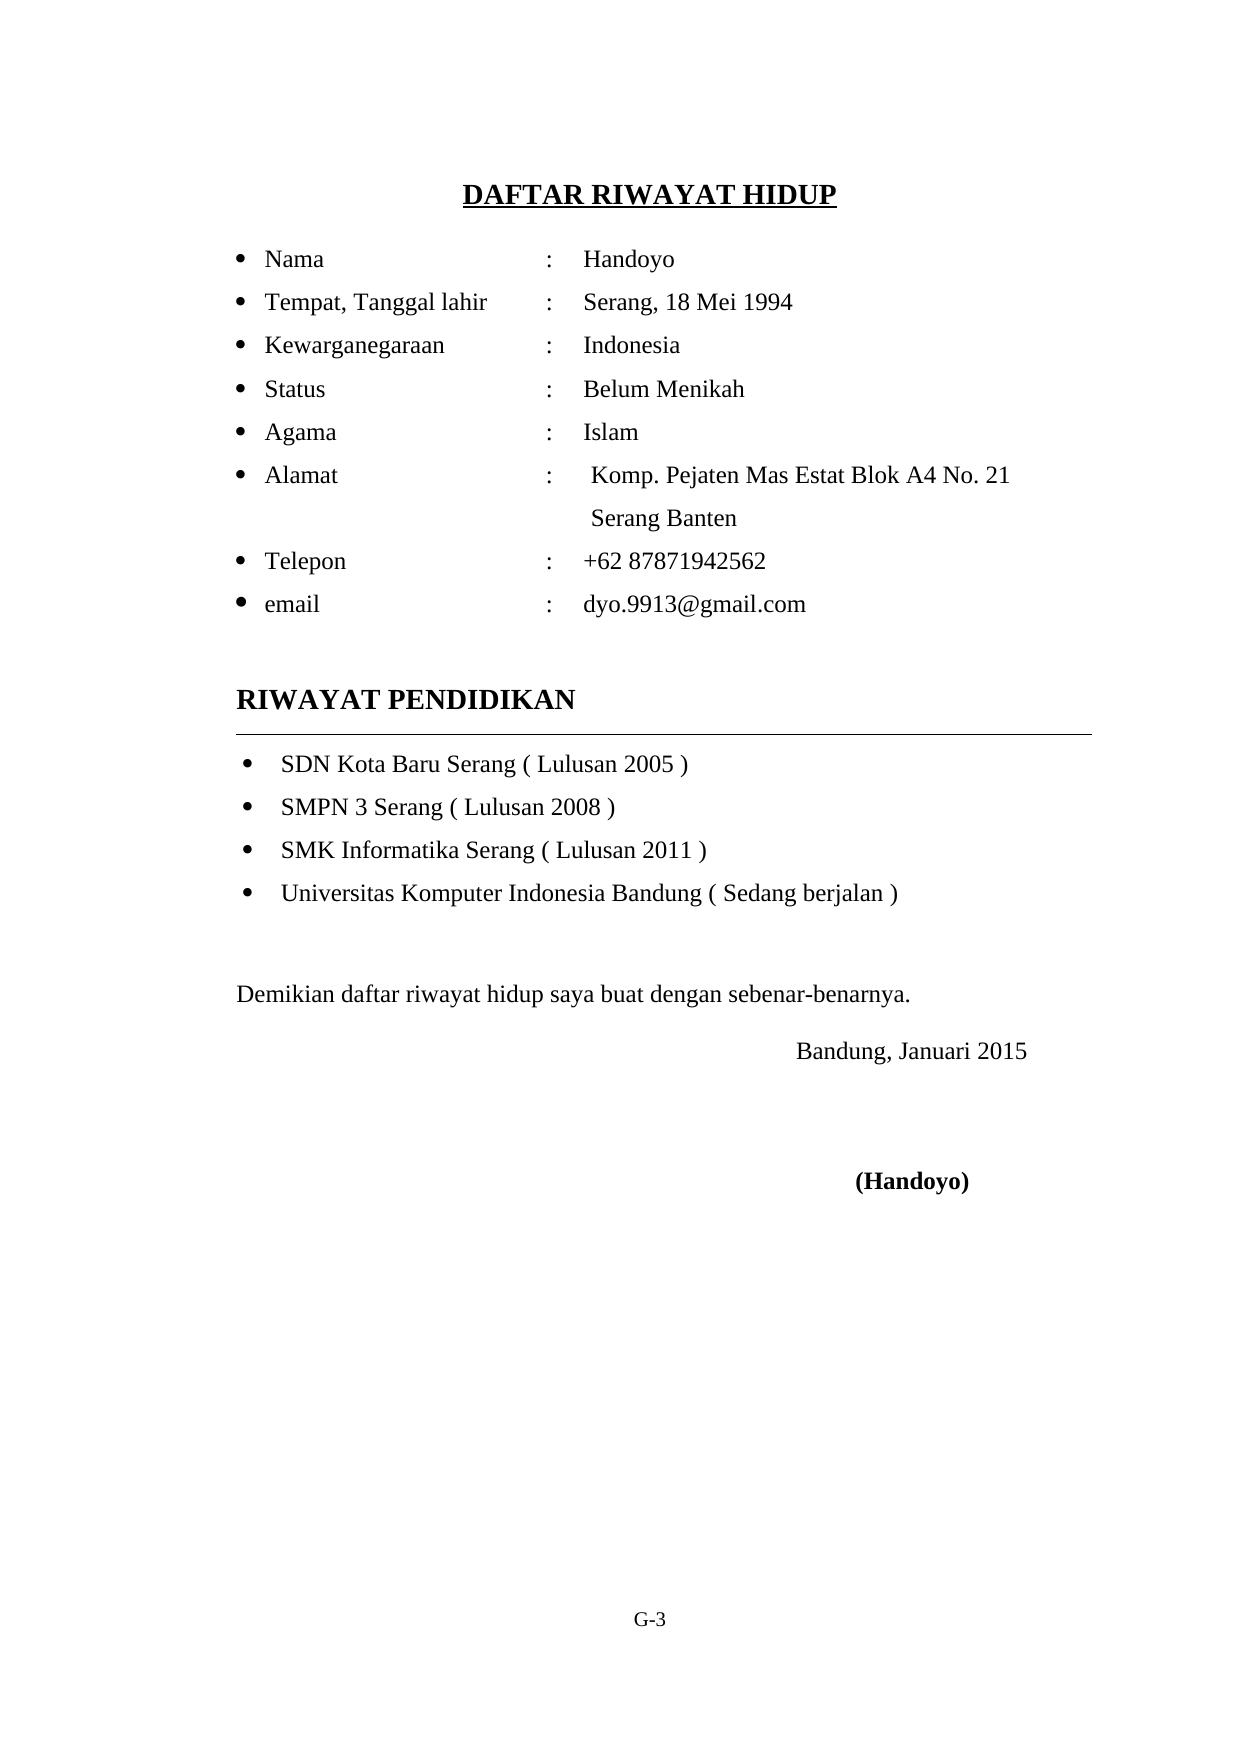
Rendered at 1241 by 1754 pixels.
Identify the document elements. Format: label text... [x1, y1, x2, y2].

subtitle email : dyo.9913@gmail.com [236, 589, 1063, 619]
subtitle Serang Banten [311, 503, 1063, 532]
text (Handoyo) [686, 1166, 1063, 1194]
text DAFTAR RIWAYAT HIDUP [236, 177, 1063, 211]
text Demikian daftar riwayat hidup saya buat dengan sebenar-benarnya. [236, 979, 1063, 1008]
text Bandung, Januari 2015 [236, 1036, 1033, 1065]
subtitle Agama : Islam [236, 417, 1063, 446]
list SMPN 3 Serang ( Lulusan 2008 ) [243, 792, 1063, 821]
list SDN Kota Baru Serang ( Lulusan 2005 ) [243, 749, 1063, 778]
subtitle Kewarganegaraan : Indonesia [236, 331, 1063, 359]
subtitle RIWAYAT PENDIDIKAN [236, 682, 1063, 715]
subtitle Tempat, Tanggal lahir : Serang, 18 Mei 1994 [236, 287, 1063, 316]
subtitle Status : Belum Menikah [236, 374, 1063, 402]
list SMK Informatika Serang ( Lulusan 2011 ) [243, 835, 1063, 864]
subtitle Nama : Handoyo [236, 244, 1063, 273]
subtitle Alamat : Komp. Pejaten Mas Estat Blok A4 No. 21 [236, 460, 1063, 489]
subtitle Telepon : +62 87871942562 [236, 546, 1063, 575]
list Universitas Komputer Indonesia Bandung ( Sedang berjalan ) [243, 878, 1063, 907]
